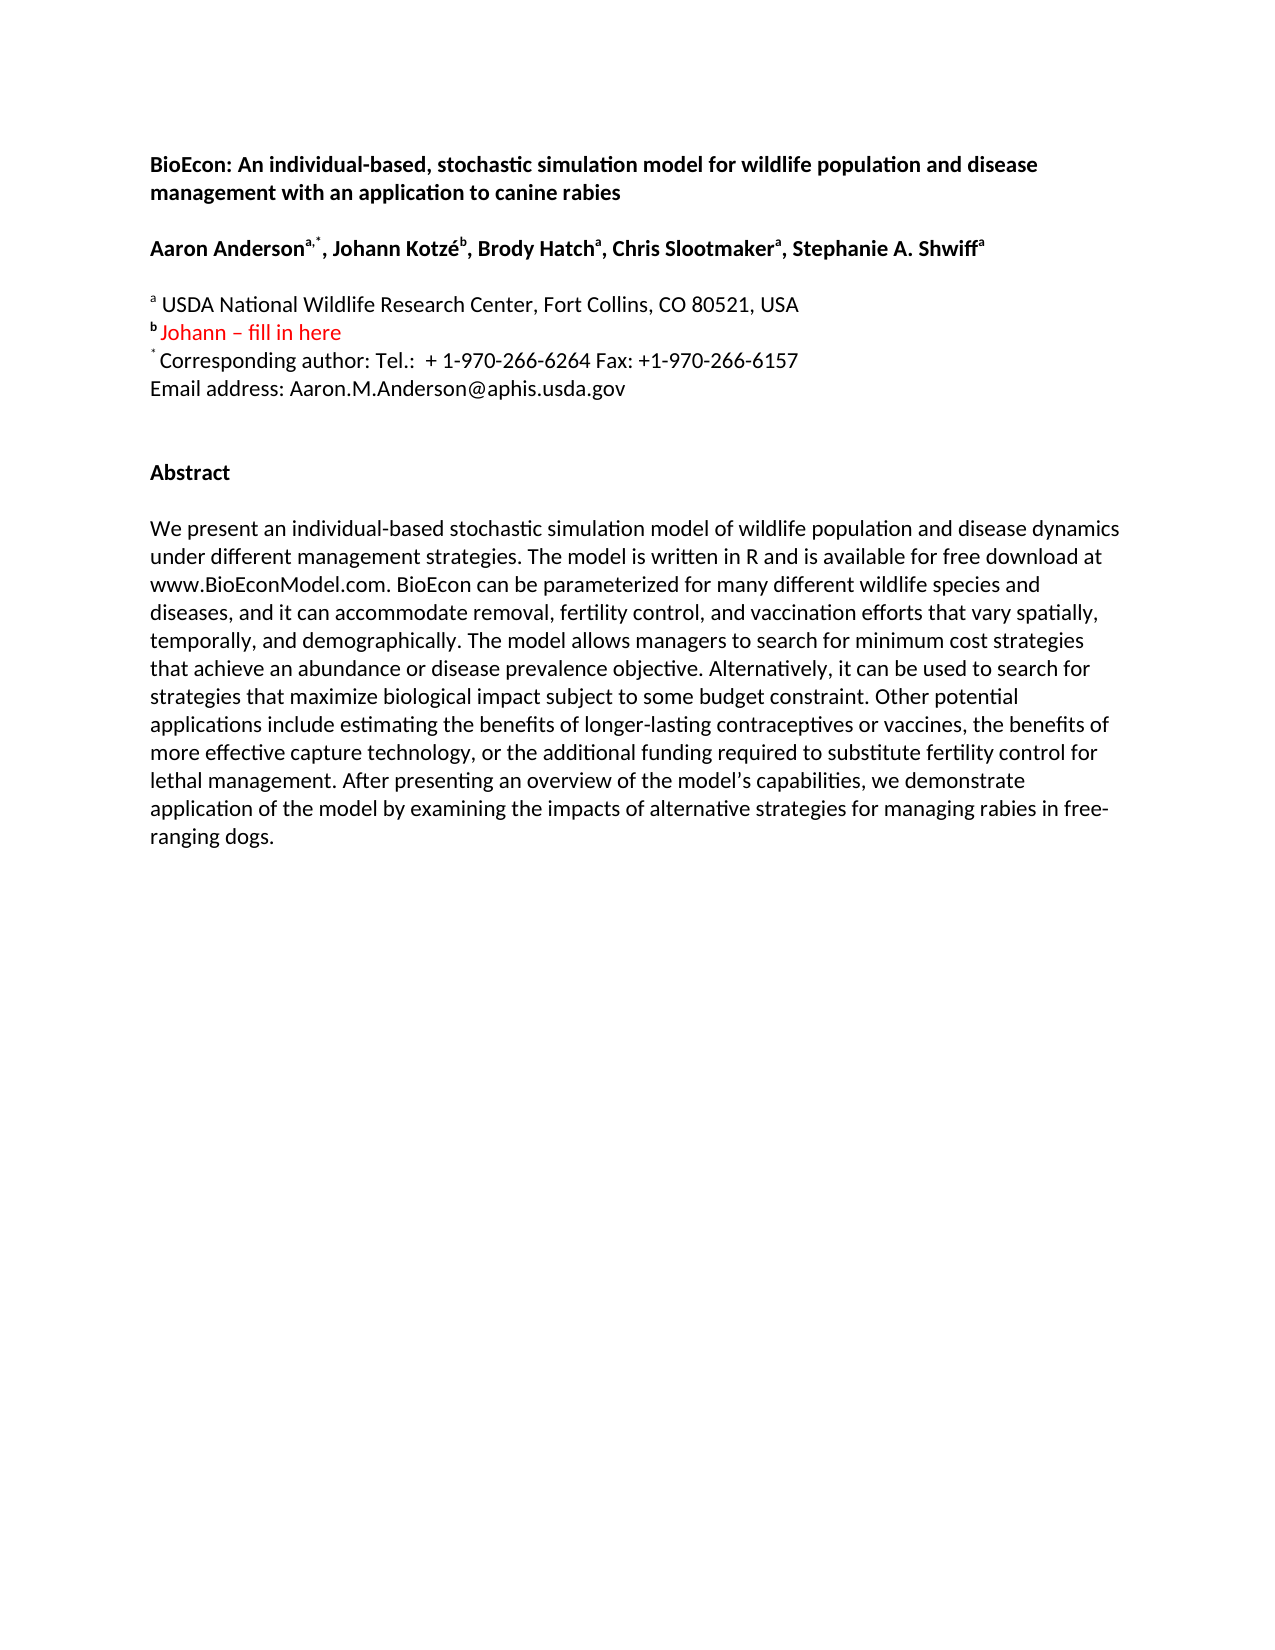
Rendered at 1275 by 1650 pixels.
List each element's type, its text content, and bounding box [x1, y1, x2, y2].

text a USDA National Wildlife Research Center, Fort Collins, CO 80521, USA [150, 290, 1125, 318]
text Aaron Andersona,*, Johann Kotzéb, Brody Hatcha, Chris Slootmakera, Stephanie A. Shwiffa [150, 234, 1125, 262]
text Email address: Aaron.M.Anderson@aphis.usda.gov [150, 374, 1125, 402]
text * Corresponding author: Tel.: + 1-970-266-6264 Fax: +1-970-266-6157 [150, 346, 1125, 374]
text BioEcon: An individual-based, stochastic simulation model for wildlife population and disease management with an application to canine rabies [150, 150, 1125, 206]
text b Johann – fill in here [150, 318, 1125, 346]
text Abstract [150, 458, 1125, 486]
text We present an individual-based stochastic simulation model of wildlife population and disease dynamics under different management strategies. The model is written in R and is available for free download at www.BioEconModel.com. BioEcon can be parameterized for many different wildlife species and diseases, and it can accommodate removal, fertility control, and vaccination efforts that vary spatially, temporally, and demographically. The model allows managers to search for minimum cost strategies that achieve an abundance or disease prevalence objective. Alternatively, it can be used to search for strategies that maximize biological impact subject to some budget constraint. Other potential applications include estimating the benefits of longer-lasting contraceptives or vaccines, the benefits of more effective capture technology, or the additional funding required to substitute fertility control for lethal management. After presenting an overview of the model’s capabilities, we demonstrate application of the model by examining the impacts of alternative strategies for managing rabies in free-ranging dogs. [150, 514, 1125, 851]
